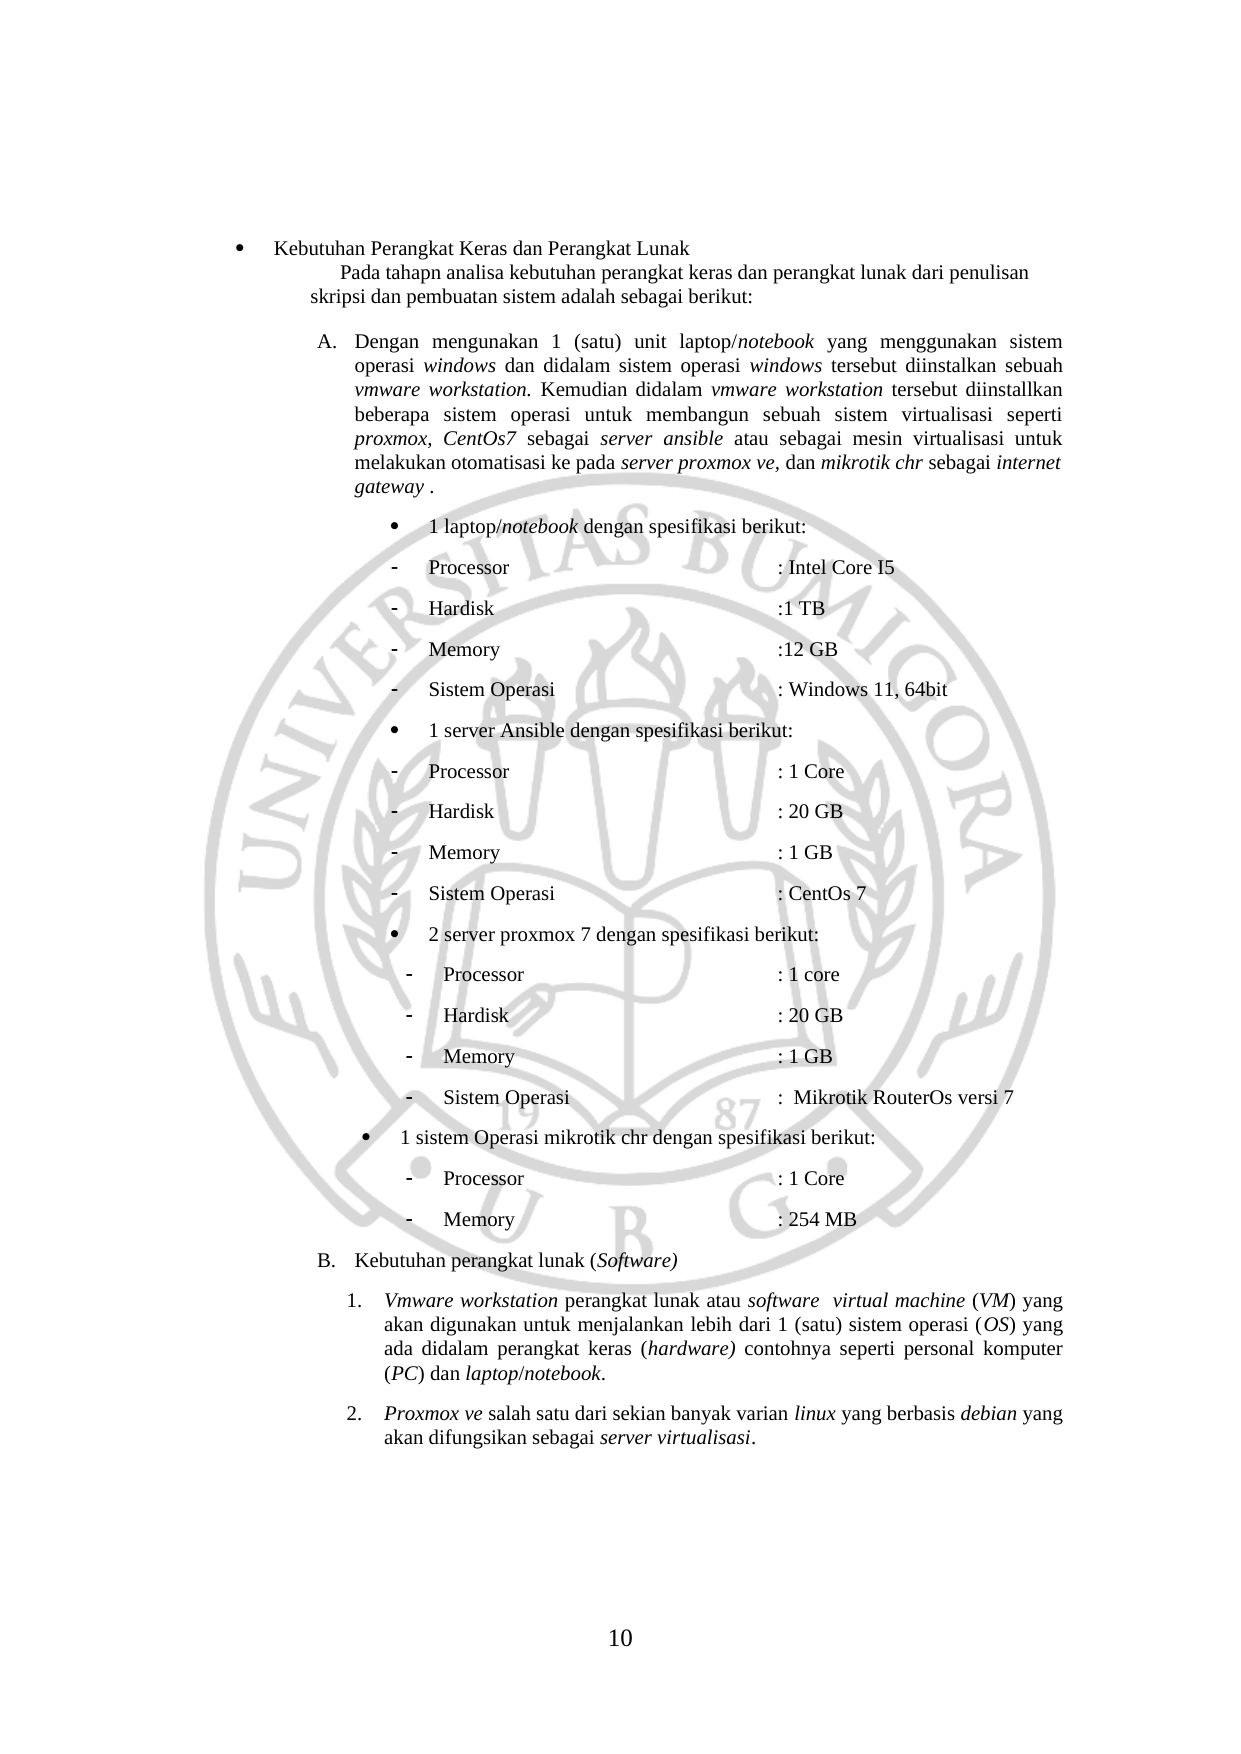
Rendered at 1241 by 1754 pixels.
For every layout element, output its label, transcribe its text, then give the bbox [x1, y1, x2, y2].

list 2 server proxmox 7 dengan spesifikasi berikut: [391, 922, 1063, 946]
list Sistem Operasi : Mikrotik RouterOs versi 7 [406, 1084, 1063, 1109]
list Dengan mengunakan 1 (satu) unit laptop/notebook yang menggunakan sistem operasi windows dan didalam sistem operasi windows tersebut diinstalkan sebuah vmware workstation. Kemudian didalam vmware workstation tersebut diinstallkan beberapa sistem operasi untuk membangun sebuah sistem virtualisasi seperti proxmox, CentOs7 sebagai server ansible atau sebagai mesin virtualisasi untuk melakukan otomatisasi ke pada server proxmox ve, dan mikrotik chr sebagai internet gateway . [317, 329, 1063, 498]
list Memory :12 GB [391, 637, 1063, 661]
list 1 laptop/notebook dengan spesifikasi berikut: [391, 514, 1063, 538]
list Memory : 254 MB [406, 1207, 1063, 1231]
list 1 server Ansible dengan spesifikasi berikut: [391, 718, 1063, 742]
list Memory : 1 GB [406, 1044, 1063, 1068]
list Vmware workstation perangkat lunak atau software virtual machine (VM) yang akan digunakan untuk menjalankan lebih dari 1 (satu) sistem operasi (OS) yang ada didalam perangkat keras (hardware) contohnya seperti personal komputer (PC) dan laptop/notebook. [346, 1288, 1063, 1384]
list 1 sistem Operasi mikrotik chr dengan spesifikasi berikut: [362, 1125, 1063, 1149]
list Sistem Operasi : CentOs 7 [391, 881, 1063, 905]
list Memory : 1 GB [391, 840, 1063, 864]
list Hardisk : 20 GB [391, 799, 1063, 823]
list Proxmox ve salah satu dari sekian banyak varian linux yang berbasis debian yang akan difungsikan sebagai server virtualisasi. [346, 1401, 1063, 1449]
list Processor : Intel Core I5 [391, 555, 1063, 579]
list Hardisk : 20 GB [406, 1003, 1063, 1027]
list Sistem Operasi : Windows 11, 64bit [391, 677, 1063, 701]
text Pada tahapn analisa kebutuhan perangkat keras dan perangkat lunak dari penulisan skripsi dan pembuatan sistem adalah sebagai berikut: [310, 260, 1063, 308]
list Processor : 1 core [406, 962, 1063, 986]
list Hardisk :1 TB [391, 596, 1063, 620]
list Processor : 1 Core [391, 759, 1063, 783]
list Kebutuhan Perangkat Keras dan Perangkat Lunak [236, 236, 1063, 260]
list Kebutuhan perangkat lunak (Software) [317, 1247, 1063, 1272]
list Processor : 1 Core [406, 1166, 1063, 1190]
